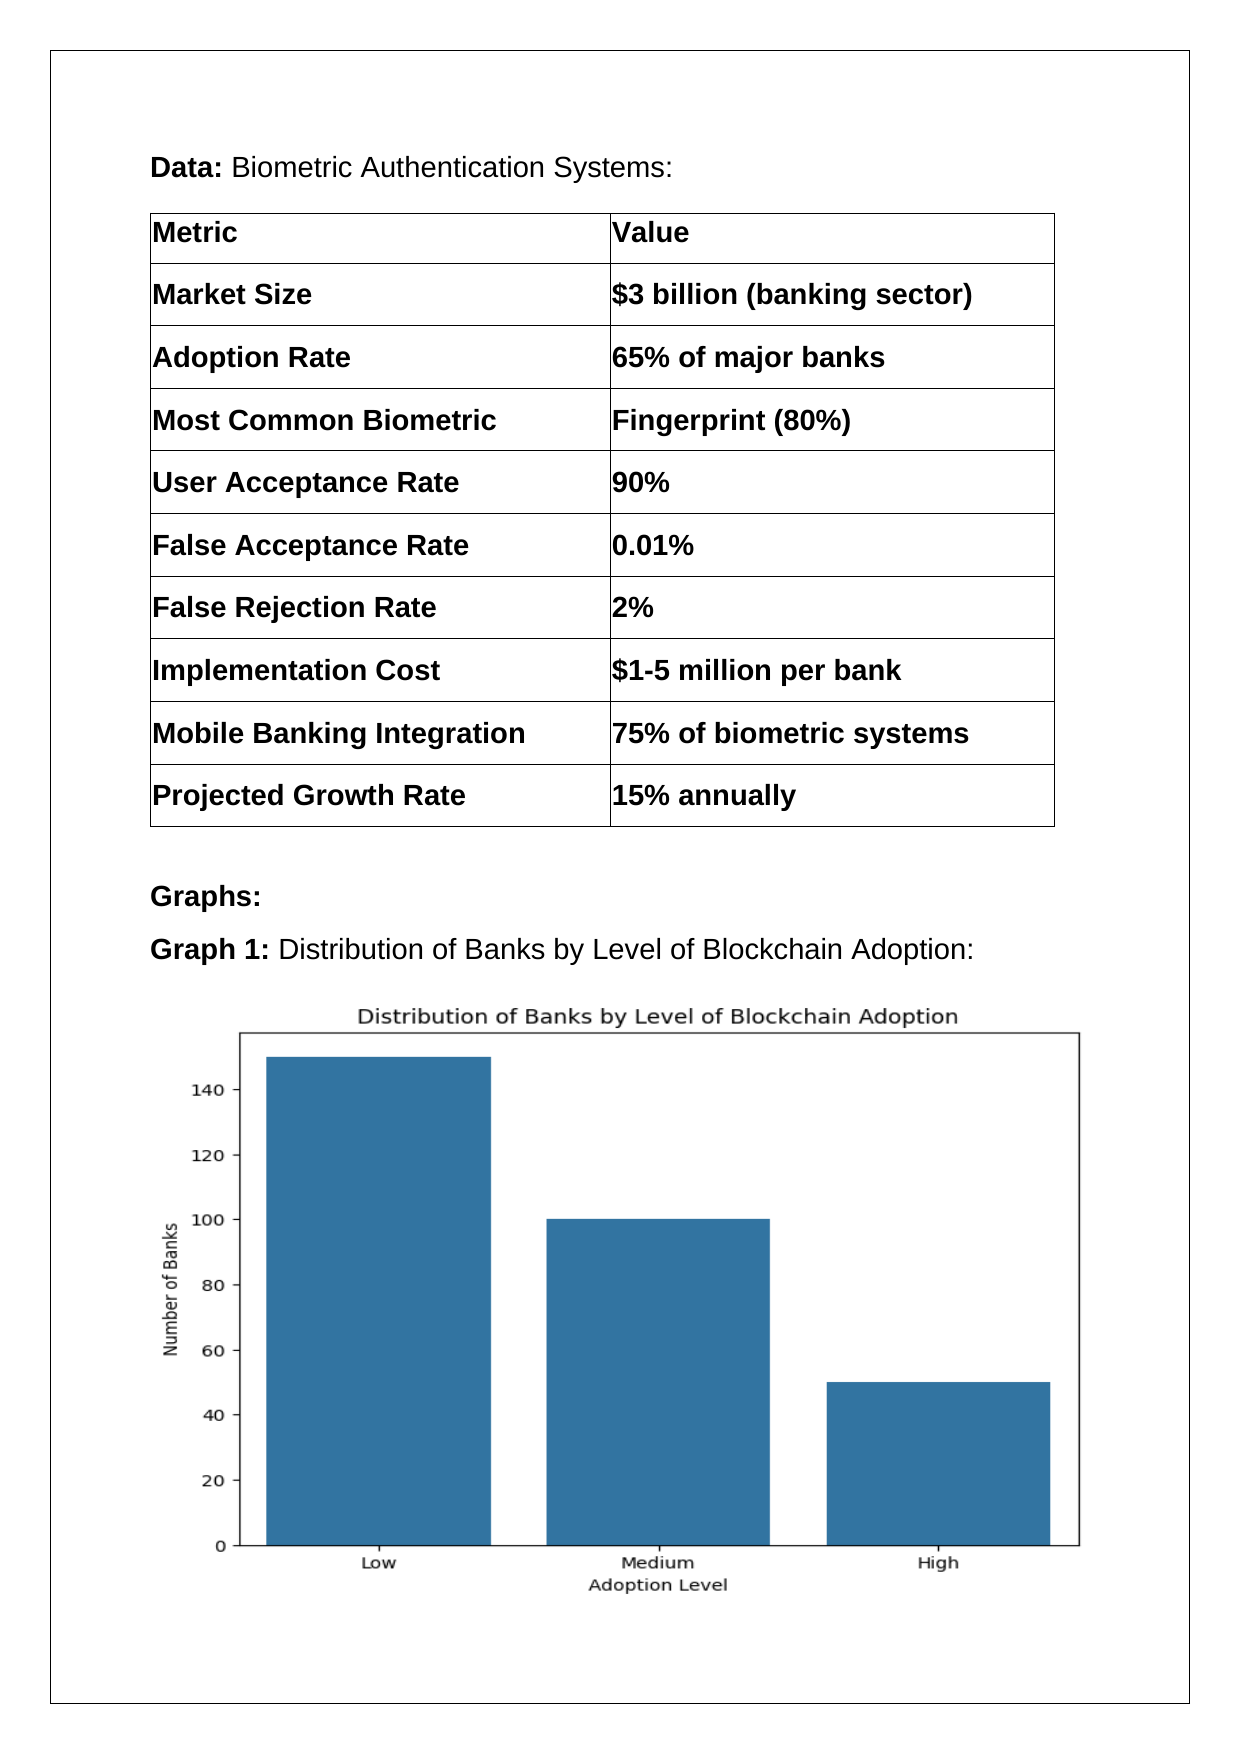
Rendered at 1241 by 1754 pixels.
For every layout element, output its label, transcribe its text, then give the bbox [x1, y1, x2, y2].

table_cell User Acceptance Rate [151, 451, 610, 513]
table_header Metric [151, 214, 610, 263]
table_cell $3 billion (banking sector) [611, 264, 1054, 325]
table_cell 15% annually [611, 765, 1054, 826]
picture [150, 997, 1091, 1604]
text Data: Biometric Authentication Systems: [150, 150, 1090, 183]
table_cell False Acceptance Rate [151, 514, 610, 576]
table_header Value [611, 214, 1054, 263]
table_cell 90% [611, 451, 1054, 513]
table_cell Market Size [151, 264, 610, 325]
table_cell 75% of biometric systems [611, 702, 1054, 763]
table_cell Most Common Biometric [151, 389, 610, 450]
table_cell 0.01% [611, 514, 1054, 576]
table_cell Fingerprint (80%) [611, 389, 1054, 450]
table_cell Adoption Rate [151, 326, 610, 388]
table_cell $1-5 million per bank [611, 639, 1054, 701]
table_cell False Rejection Rate [151, 577, 610, 638]
table_cell Implementation Cost [151, 639, 610, 701]
table_cell 65% of major banks [611, 326, 1054, 388]
text Graphs: [150, 879, 1090, 913]
table_cell Projected Growth Rate [151, 765, 610, 826]
table_cell Mobile Banking Integration [151, 702, 610, 763]
table_cell 2% [611, 577, 1054, 638]
text Graph 1: Distribution of Banks by Level of Blockchain Adoption: [150, 932, 1090, 966]
